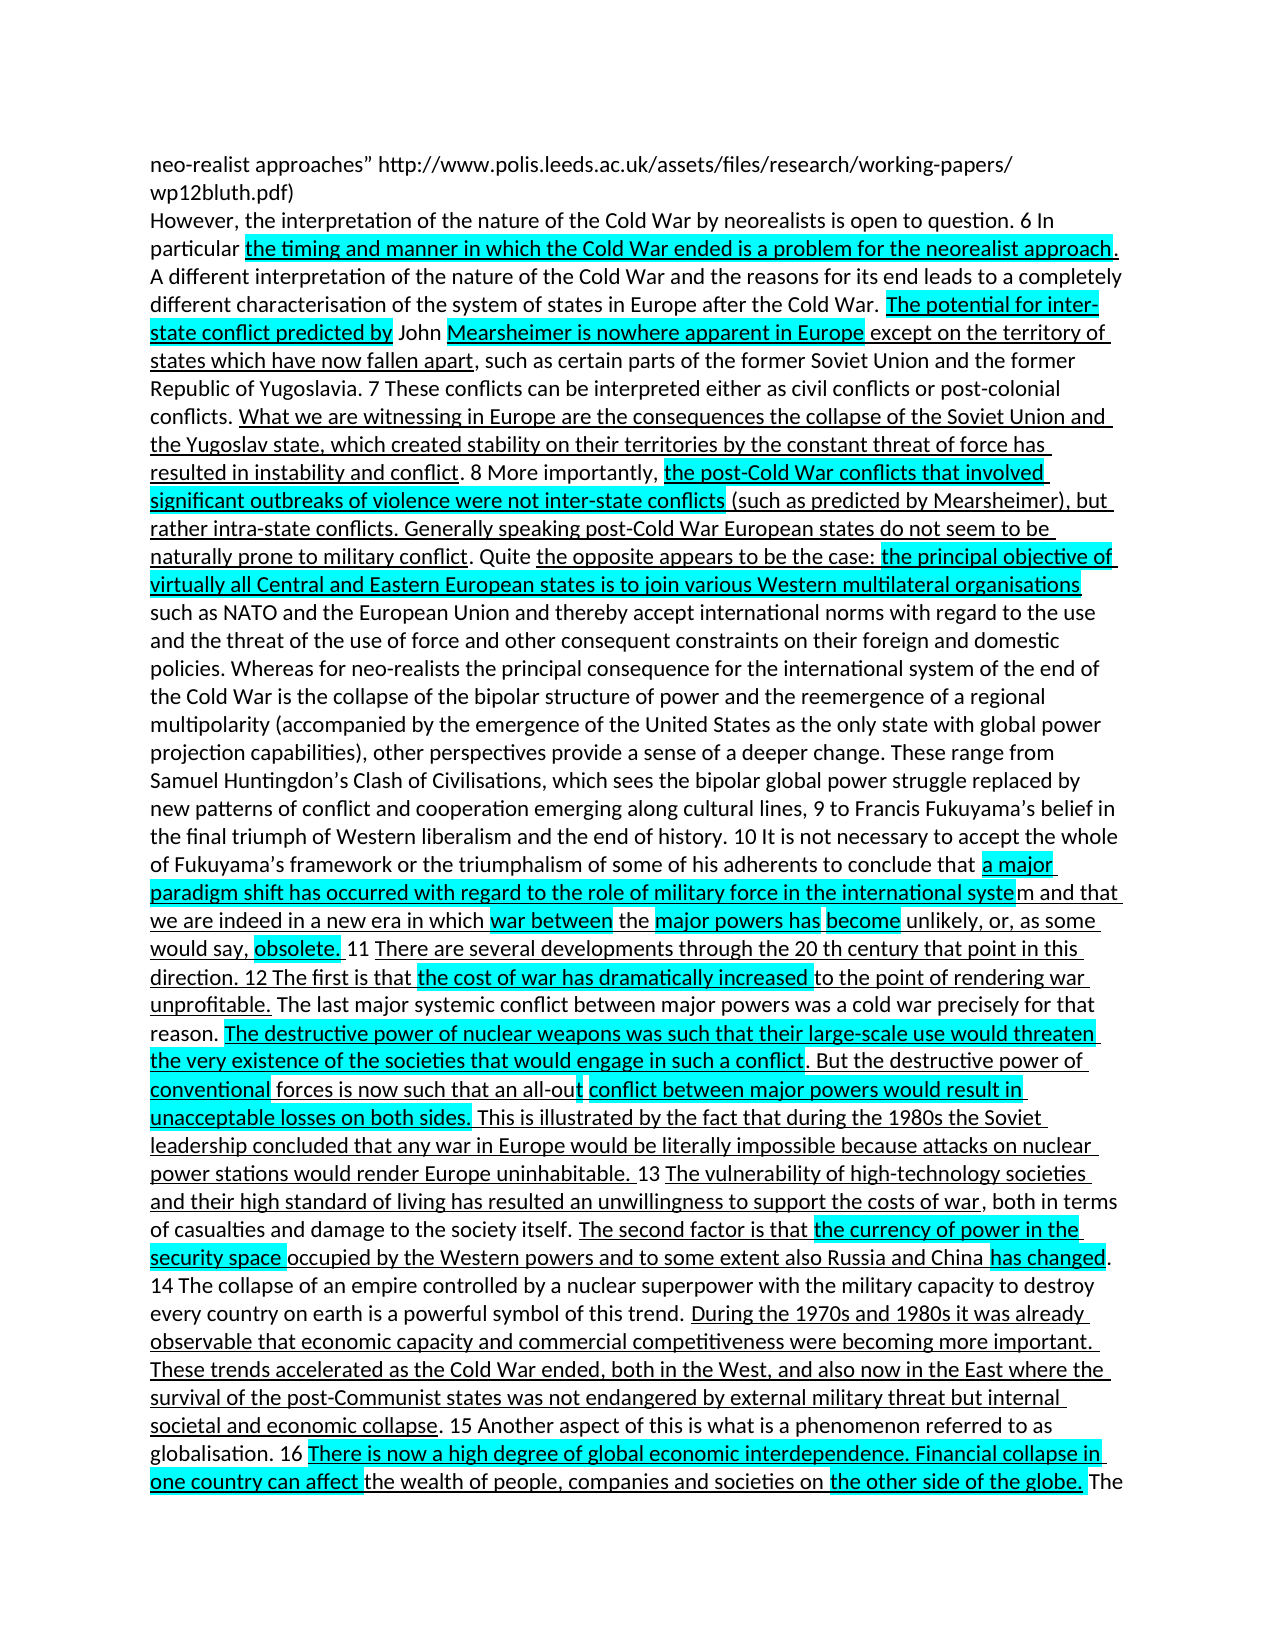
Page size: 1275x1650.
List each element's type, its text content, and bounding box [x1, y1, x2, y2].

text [150, 150, 1125, 206]
